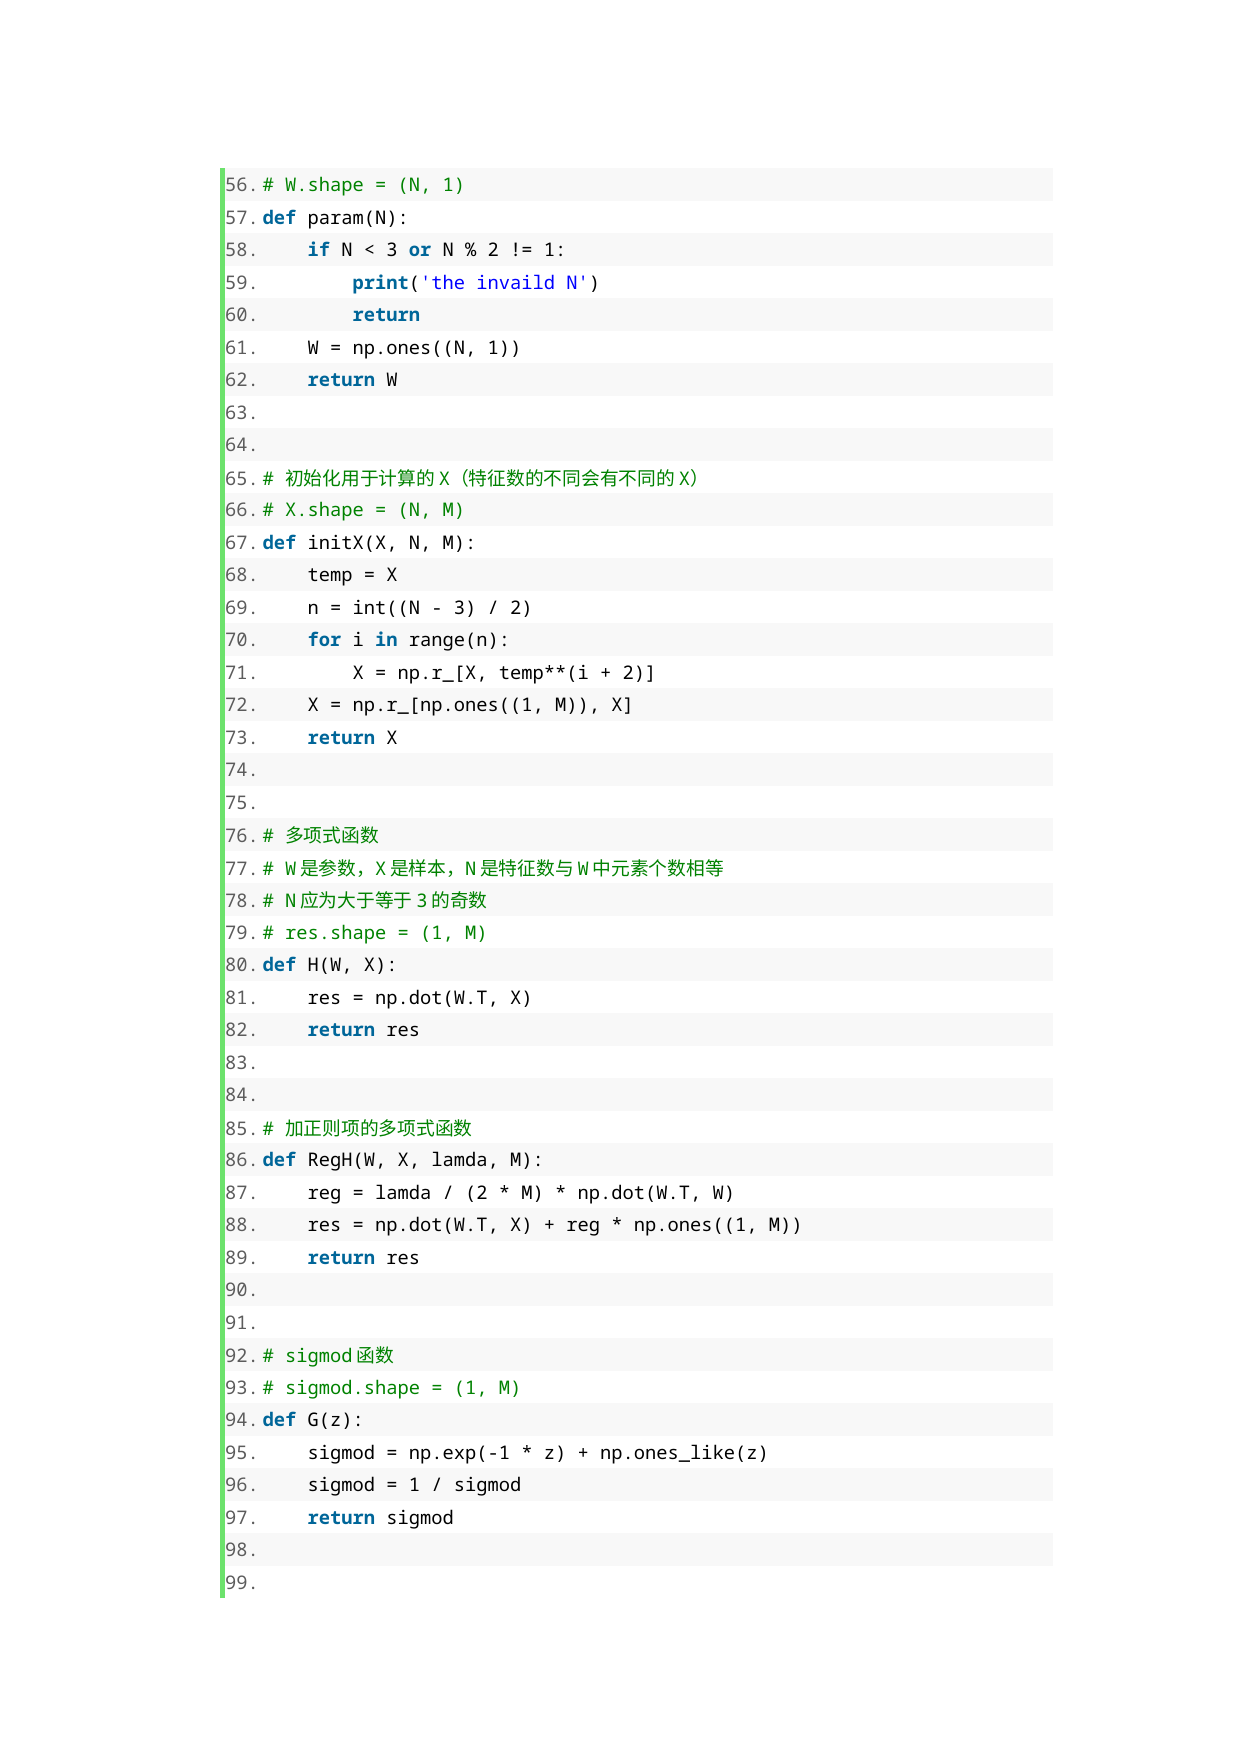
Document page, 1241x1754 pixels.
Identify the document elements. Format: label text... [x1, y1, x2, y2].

list for i in range(n): [225, 623, 1053, 656]
list if N < 3 or N % 2 != 1: [225, 233, 1053, 266]
list W = np.ones((N, 1)) [225, 331, 1053, 363]
list # N应为大于等于3的奇数 [225, 883, 1053, 916]
list # W是参数，X是样本，N是特征数与W中元素个数相等 [225, 851, 1053, 883]
list # 多项式函数 [225, 818, 1053, 851]
list # sigmod.shape = (1, M) [225, 1371, 1053, 1403]
list # W.shape = (N, 1) [225, 168, 1053, 201]
list reg = lamda / (2 * M) * np.dot(W.T, W) [225, 1176, 1053, 1208]
list return res [225, 1013, 1053, 1046]
list temp = X [225, 558, 1053, 591]
list # 加正则项的多项式函数 [225, 1111, 1053, 1143]
list # sigmod函数 [225, 1338, 1053, 1371]
list def initX(X, N, M): [225, 526, 1053, 558]
list n = int((N - 3) / 2) [225, 591, 1053, 623]
list return W [225, 363, 1053, 396]
list res = np.dot(W.T, X) + reg * np.ones((1, M)) [225, 1208, 1053, 1241]
list def G(z): [225, 1403, 1053, 1436]
list print('the invaild N') [225, 266, 1053, 298]
list return res [225, 1241, 1053, 1273]
list X = np.r_[X, temp**(i + 2)] [225, 656, 1053, 688]
list return X [225, 721, 1053, 753]
list # res.shape = (1, M) [225, 916, 1053, 948]
list return [225, 298, 1053, 331]
list return sigmod [225, 1501, 1053, 1533]
list res = np.dot(W.T, X) [225, 981, 1053, 1013]
list sigmod = 1 / sigmod [225, 1468, 1053, 1501]
list def RegH(W, X, lamda, M): [225, 1143, 1053, 1176]
list def param(N): [225, 201, 1053, 233]
list sigmod = np.exp(-1 * z) + np.ones_like(z) [225, 1436, 1053, 1468]
list X = np.r_[np.ones((1, M)), X] [225, 688, 1053, 721]
list def H(W, X): [225, 948, 1053, 981]
list # 初始化用于计算的X（特征数的不同会有不同的X） [225, 461, 1053, 493]
list # X.shape = (N, M) [225, 493, 1053, 526]
